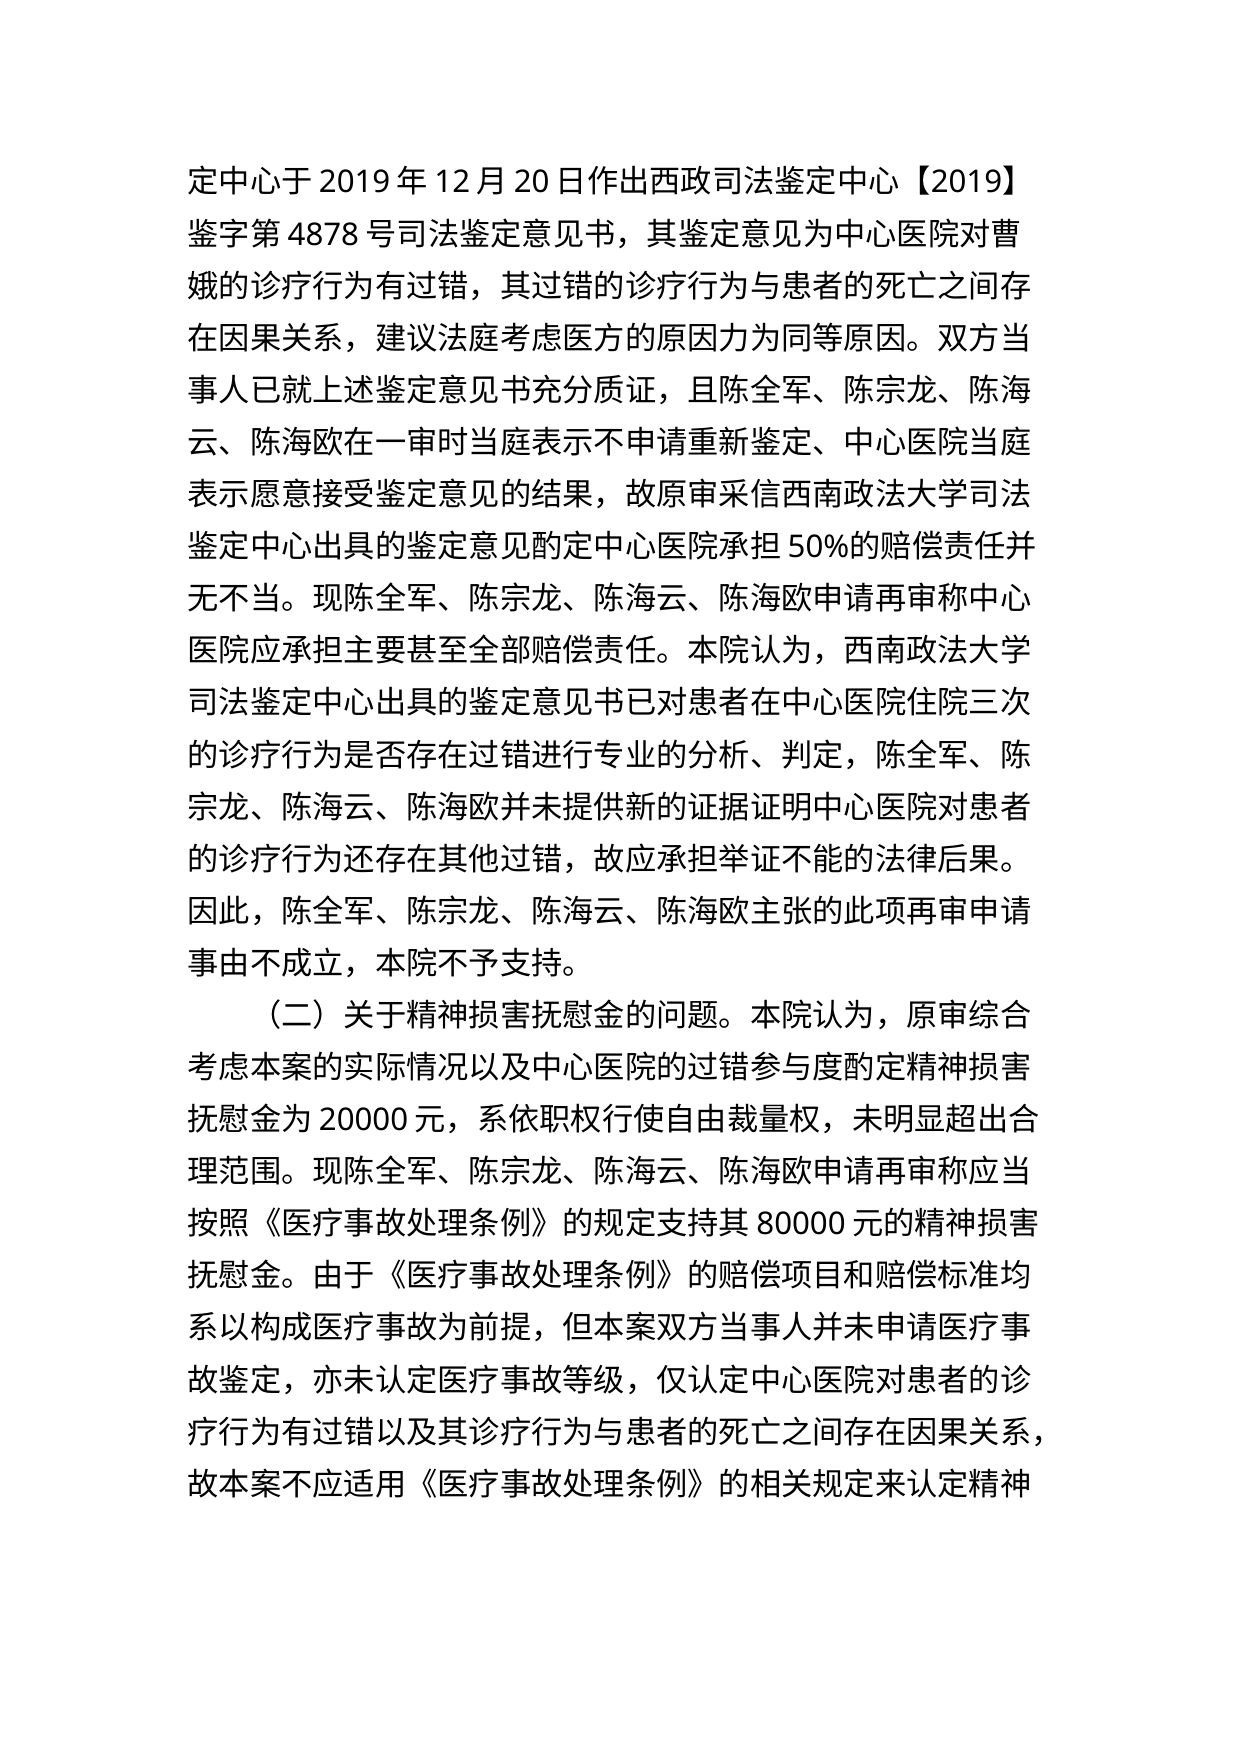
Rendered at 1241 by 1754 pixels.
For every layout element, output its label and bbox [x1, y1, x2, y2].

text [187, 983, 1053, 1504]
text [187, 150, 1053, 983]
